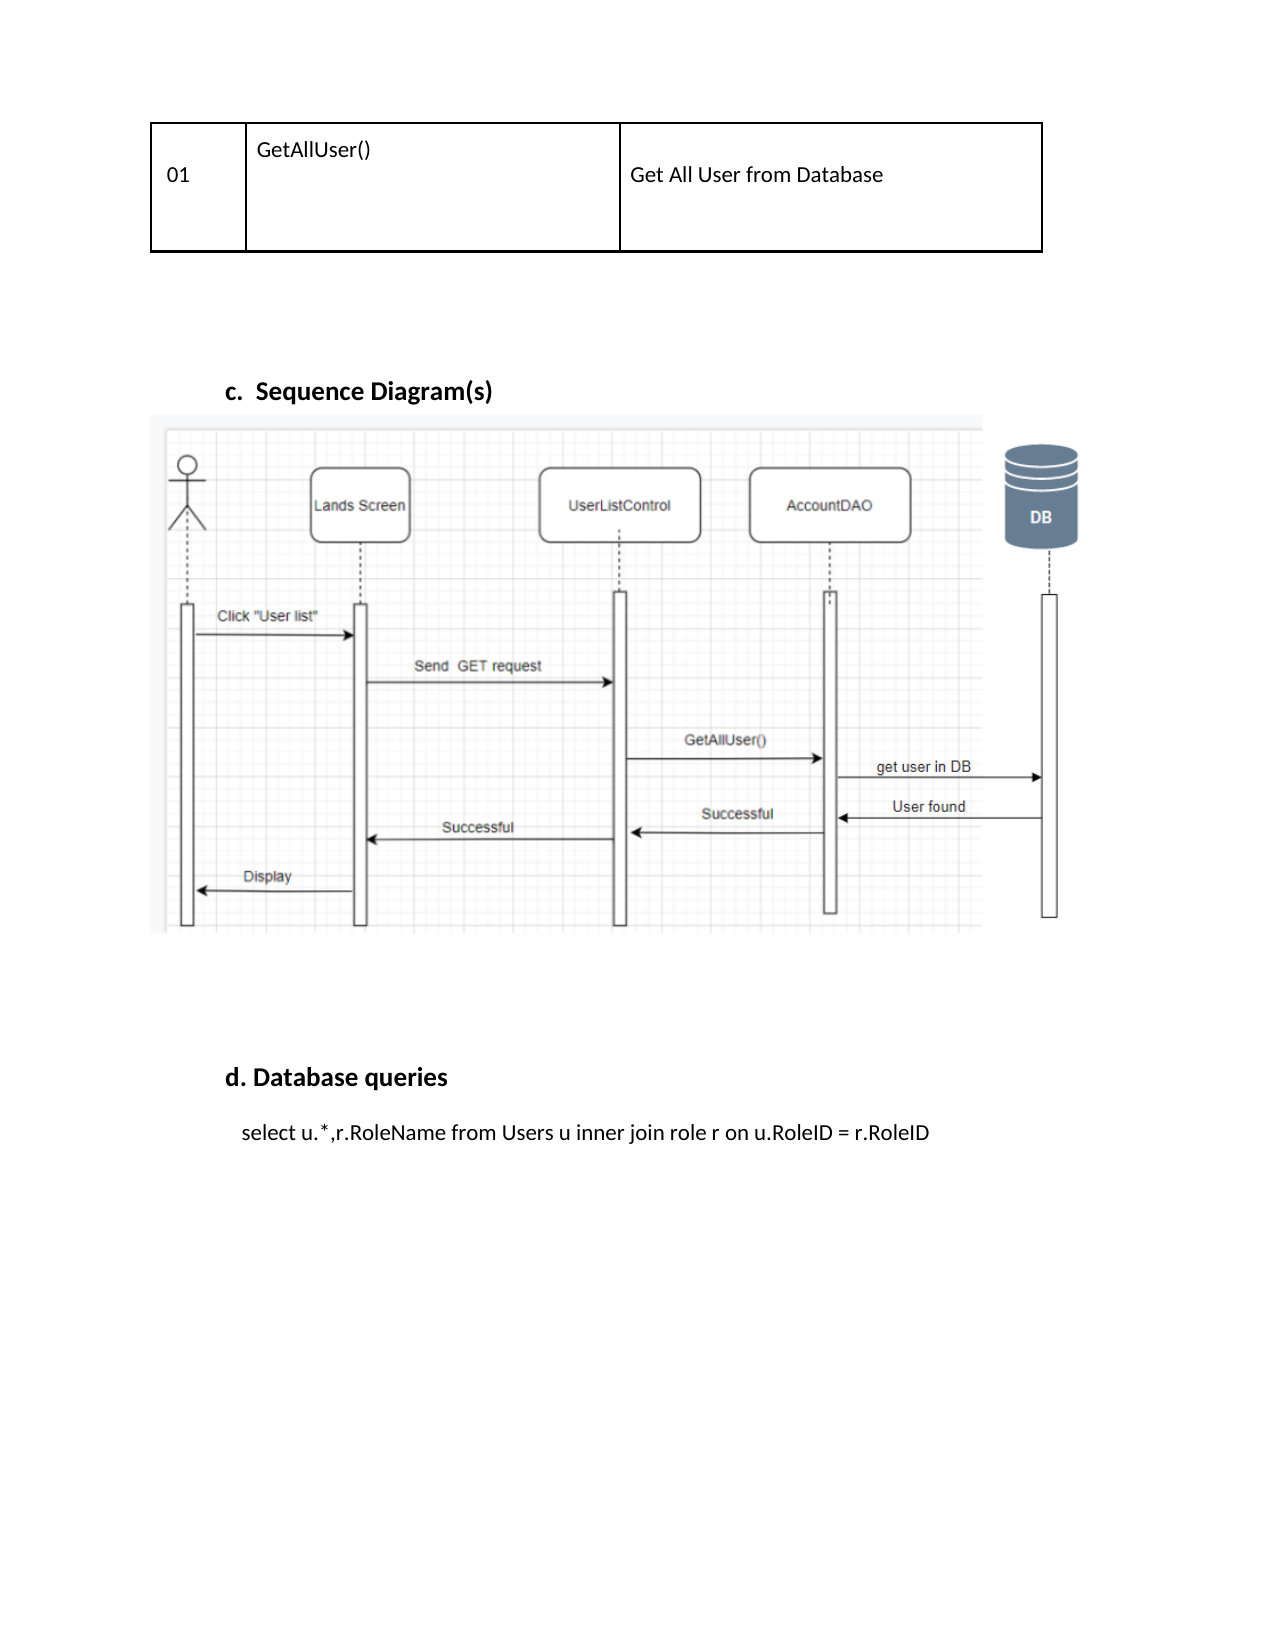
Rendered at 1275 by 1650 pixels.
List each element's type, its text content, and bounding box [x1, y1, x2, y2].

table_cell Get All User from Database [621, 124, 1041, 250]
subtitle d. Database queries [225, 1060, 1125, 1093]
picture [150, 415, 1125, 967]
subtitle c. Sequence Diagram(s) [225, 374, 1125, 407]
table_cell GetAllUser() [247, 124, 619, 250]
table_cell 01 [152, 124, 245, 250]
text select u.*,r.RoleName from Users u inner join role r on u.RoleID = r.RoleID [225, 1118, 1125, 1146]
